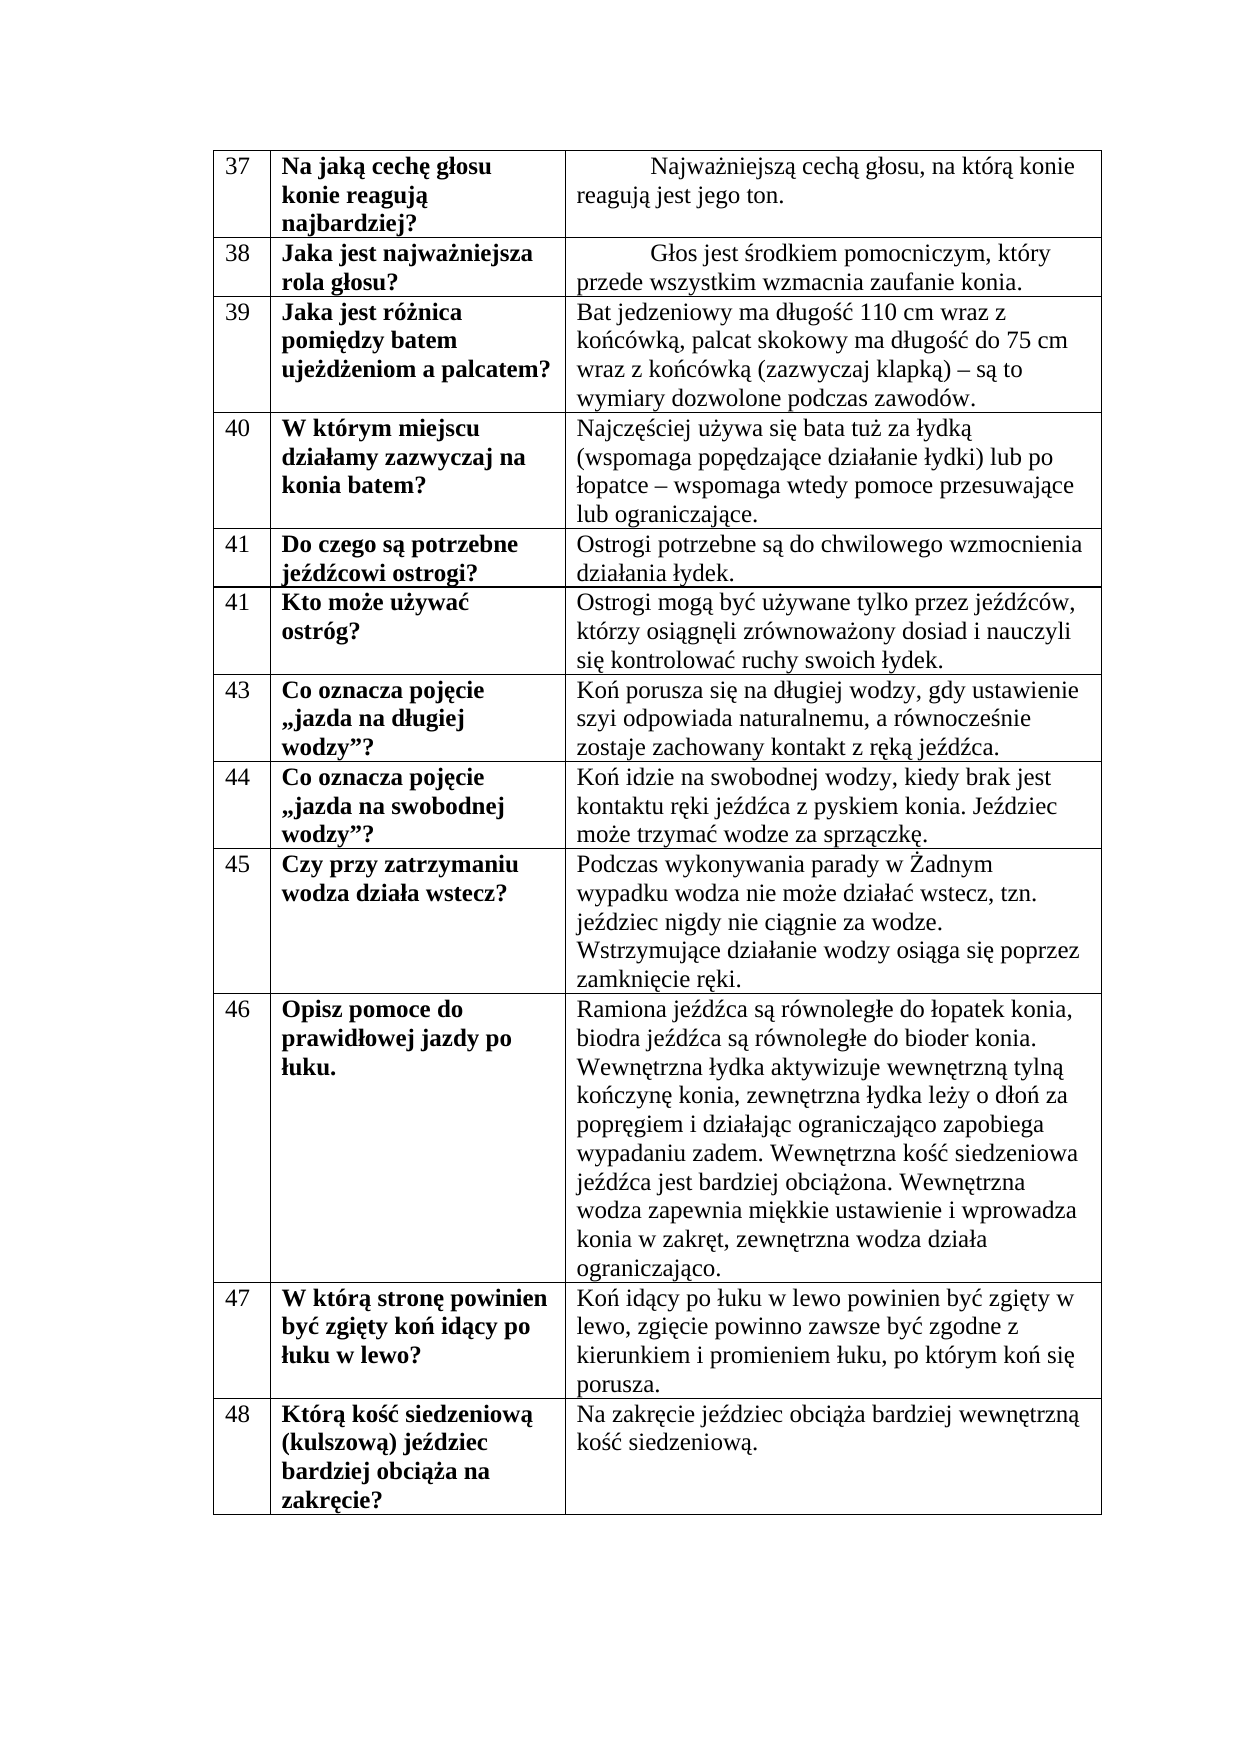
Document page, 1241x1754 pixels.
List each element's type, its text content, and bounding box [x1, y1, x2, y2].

table_cell Ramiona jeźdźca są równoległe do łopatek konia, biodra jeźdźca są równoległe do bioder konia. Wewnętrzna łydka aktywizuje wewnętrzną tylną kończynę konia, zewnętrzna łydka leży o dłoń za popręgiem i działając ograniczająco zapobiega wypadaniu zadem. Wewnętrzna kość siedzeniowa jeźdźca jest bardziej obciążona. Wewnętrzna wodza zapewnia miękkie ustawienie i wprowadza konia w zakręt, zewnętrzna wodza działa ograniczająco. [566, 994, 1101, 1282]
table_cell 37 [214, 151, 270, 237]
table_cell Kto może używać ostróg? [271, 588, 565, 674]
table_cell 39 [214, 297, 270, 412]
table_cell Jaka jest różnica pomiędzy batem ujeżdżeniom a palcatem? [271, 297, 565, 412]
table_cell Ostrogi mogą być używane tylko przez jeźdźców, którzy osiągnęli zrównoważony dosiad i nauczyli się kontrolować ruchy swoich łydek. [566, 588, 1101, 674]
table_cell Co oznacza pojęcie „jazda na długiej wodzy”? [271, 675, 565, 761]
table_cell Ostrogi potrzebne są do chwilowego wzmocnienia działania łydek. [566, 529, 1101, 586]
table_cell Bat jedzeniowy ma długość 110 cm wraz z końcówką, palcat skokowy ma długość do 75 cm wraz z końcówką (zazwyczaj klapką) – są to wymiary dozwolone podczas zawodów. [566, 297, 1101, 412]
table_cell Jaka jest najważniejsza rola głosu? [271, 238, 565, 296]
table_cell Głos jest środkiem pomocniczym, który przede wszystkim wzmacnia zaufanie konia. [566, 238, 1101, 296]
table_cell Na jaką cechę głosu konie reagują najbardziej? [271, 151, 565, 237]
table_cell 45 [214, 849, 270, 993]
table_cell 48 [214, 1399, 270, 1514]
table_cell Koń porusza się na długiej wodzy, gdy ustawienie szyi odpowiada naturalnemu, a równocześnie zostaje zachowany kontakt z ręką jeźdźca. [566, 675, 1101, 761]
table_cell Najważniejszą cechą głosu, na którą konie reagują jest jego ton. [566, 151, 1101, 237]
table_cell 40 [214, 413, 270, 528]
table_cell Którą kość siedzeniową (kulszową) jeździec bardziej obciąża na zakręcie? [271, 1399, 565, 1514]
table_cell Podczas wykonywania parady w Żadnym wypadku wodza nie może działać wstecz, tzn. jeździec nigdy nie ciągnie za wodze. Wstrzymujące działanie wodzy osiąga się poprzez zamknięcie ręki. [566, 849, 1101, 993]
table_cell 43 [214, 675, 270, 761]
table_cell Koń idący po łuku w lewo powinien być zgięty w lewo, zgięcie powinno zawsze być zgodne z kierunkiem i promieniem łuku, po którym koń się porusza. [566, 1283, 1101, 1398]
table_cell 47 [214, 1283, 270, 1398]
table_cell Opisz pomoce do prawidłowej jazdy po łuku. [271, 994, 565, 1282]
table_cell W którą stronę powinien być zgięty koń idący po łuku w lewo? [271, 1283, 565, 1398]
table_cell Najczęściej używa się bata tuż za łydką (wspomaga popędzające działanie łydki) lub po łopatce – wspomaga wtedy pomoce przesuwające lub ograniczające. [566, 413, 1101, 528]
table_cell Czy przy zatrzymaniu wodza działa wstecz? [271, 849, 565, 993]
table_cell 38 [214, 238, 270, 296]
table_cell Do czego są potrzebne jeźdźcowi ostrogi? [271, 529, 565, 586]
table_cell 46 [214, 994, 270, 1282]
table_cell W którym miejscu działamy zazwyczaj na konia batem? [271, 413, 565, 528]
table_cell Koń idzie na swobodnej wodzy, kiedy brak jest kontaktu ręki jeźdźca z pyskiem konia. Jeździec może trzymać wodze za sprzączkę. [566, 762, 1101, 848]
table_cell Na zakręcie jeździec obciąża bardziej wewnętrzną kość siedzeniową. [566, 1399, 1101, 1514]
table_cell 44 [214, 762, 270, 848]
table_cell 41 [214, 588, 270, 674]
table_cell 41 [214, 529, 270, 586]
table_cell Co oznacza pojęcie „jazda na swobodnej wodzy”? [271, 762, 565, 848]
